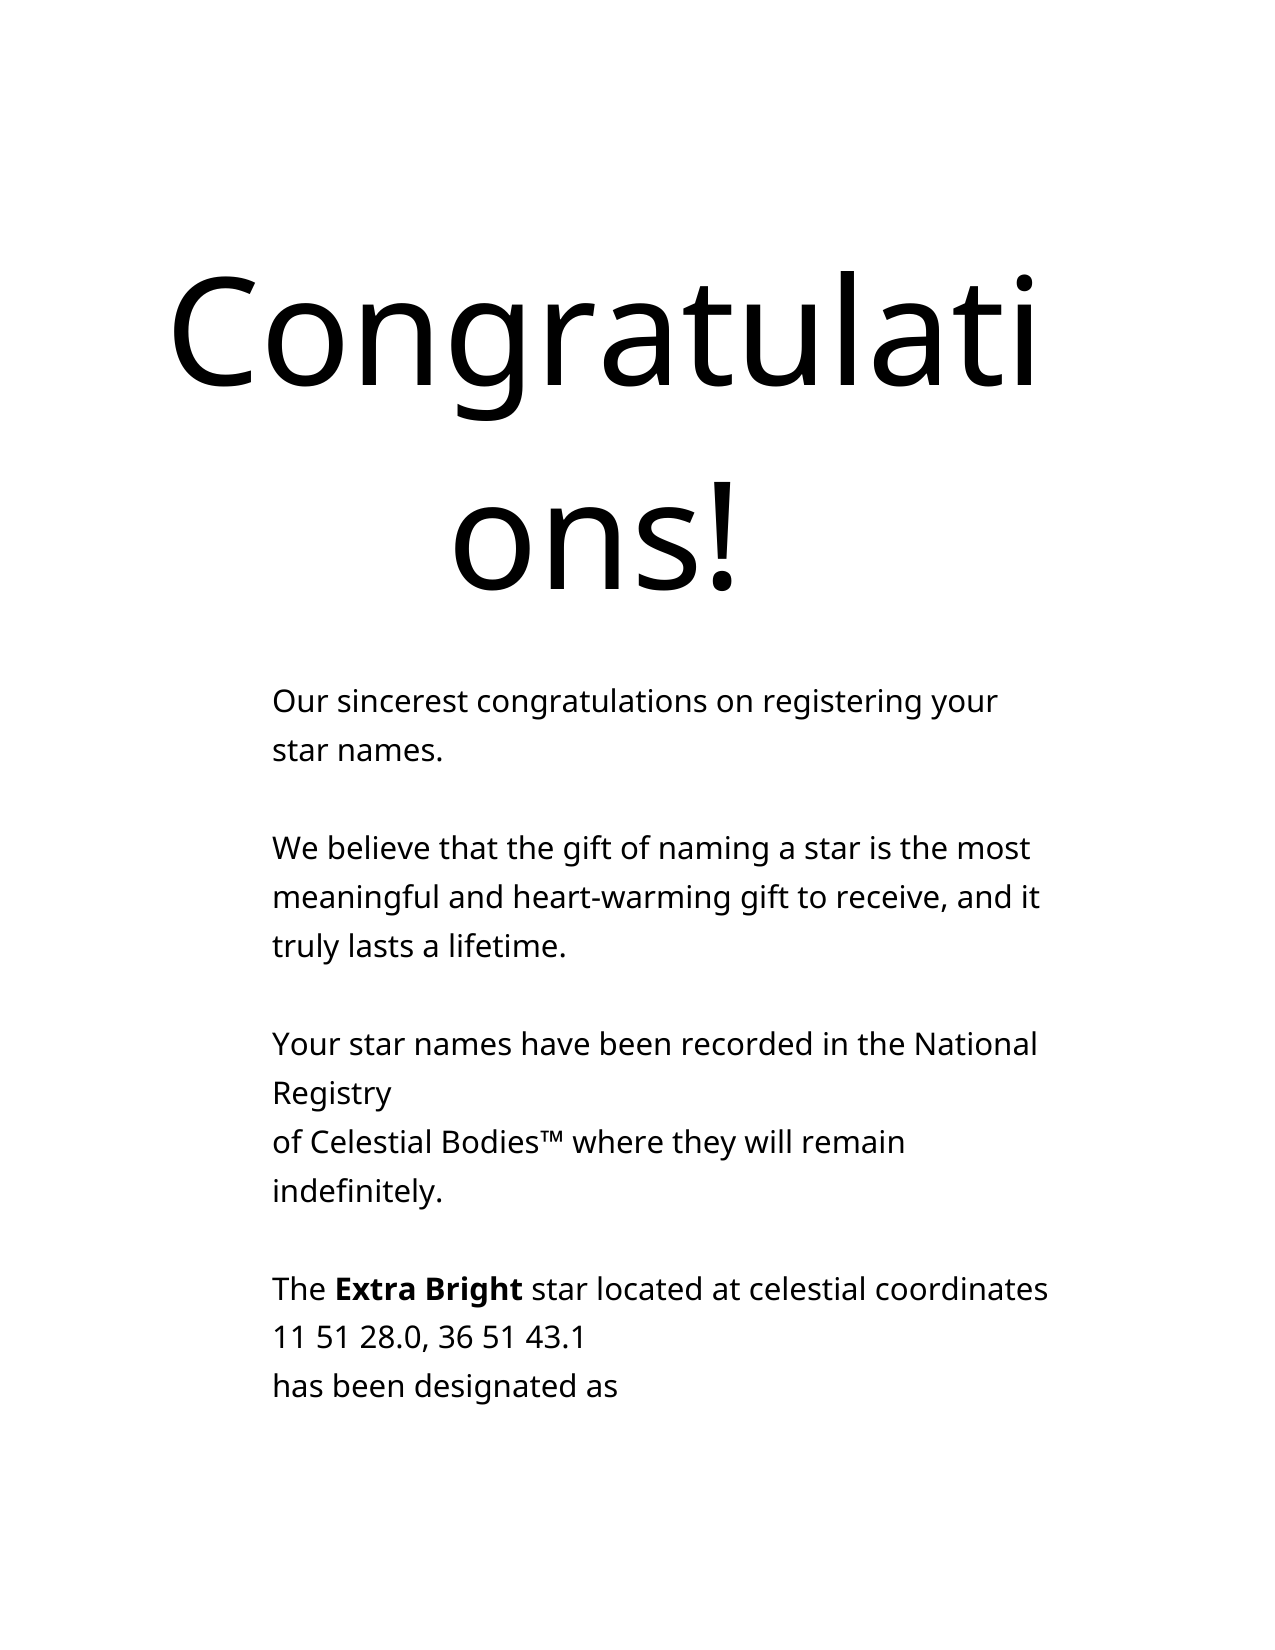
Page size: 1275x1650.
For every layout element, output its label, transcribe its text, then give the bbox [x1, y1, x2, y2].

text has been designated as [272, 1364, 1050, 1407]
text of Celestial Bodies™ where they will remain indefinitely. [272, 1119, 1050, 1211]
text Congratulations! [141, 225, 1050, 633]
text 11 51 28.0, 36 51 43.1 [272, 1315, 1050, 1358]
text The Extra Bright star located at celestial coordinates [272, 1266, 1050, 1309]
text Your star names have been recorded in the National Registry [272, 1022, 1050, 1113]
text We believe that the gift of naming a star is the most meaningful and heart-warming gift to receive, and it truly lasts a lifetime. [272, 826, 1050, 966]
text Our sincerest congratulations on registering your star names. [272, 679, 1041, 771]
